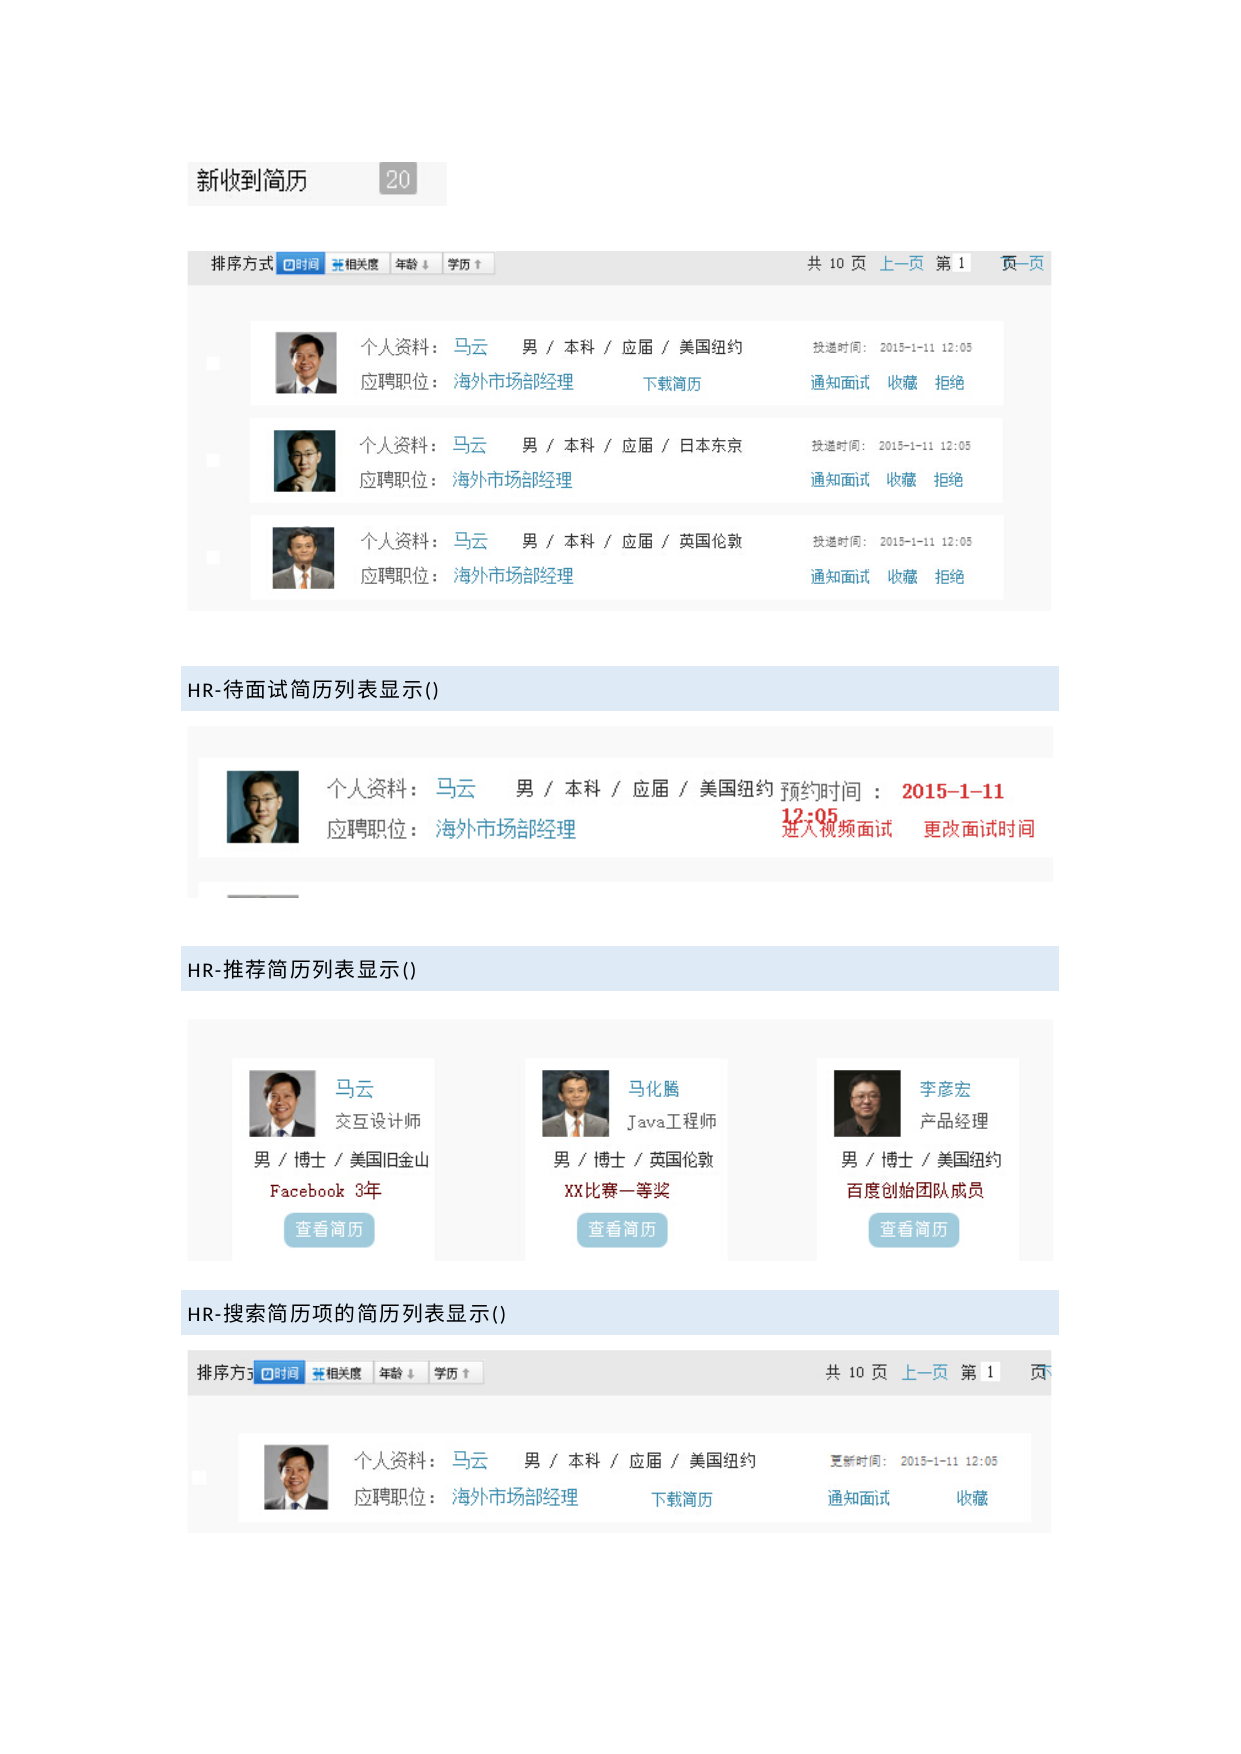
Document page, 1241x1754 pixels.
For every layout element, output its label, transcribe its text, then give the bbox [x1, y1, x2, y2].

picture [187, 726, 1054, 898]
subtitle HR-待面试简历列表显示() [188, 673, 1053, 705]
picture [187, 1350, 1052, 1533]
subtitle HR-推荐简历列表显示() [188, 952, 1053, 984]
picture [187, 162, 447, 206]
picture [187, 251, 1052, 611]
subtitle HR-搜索简历项的简历列表显示() [188, 1296, 1053, 1329]
picture [187, 1005, 1054, 1261]
